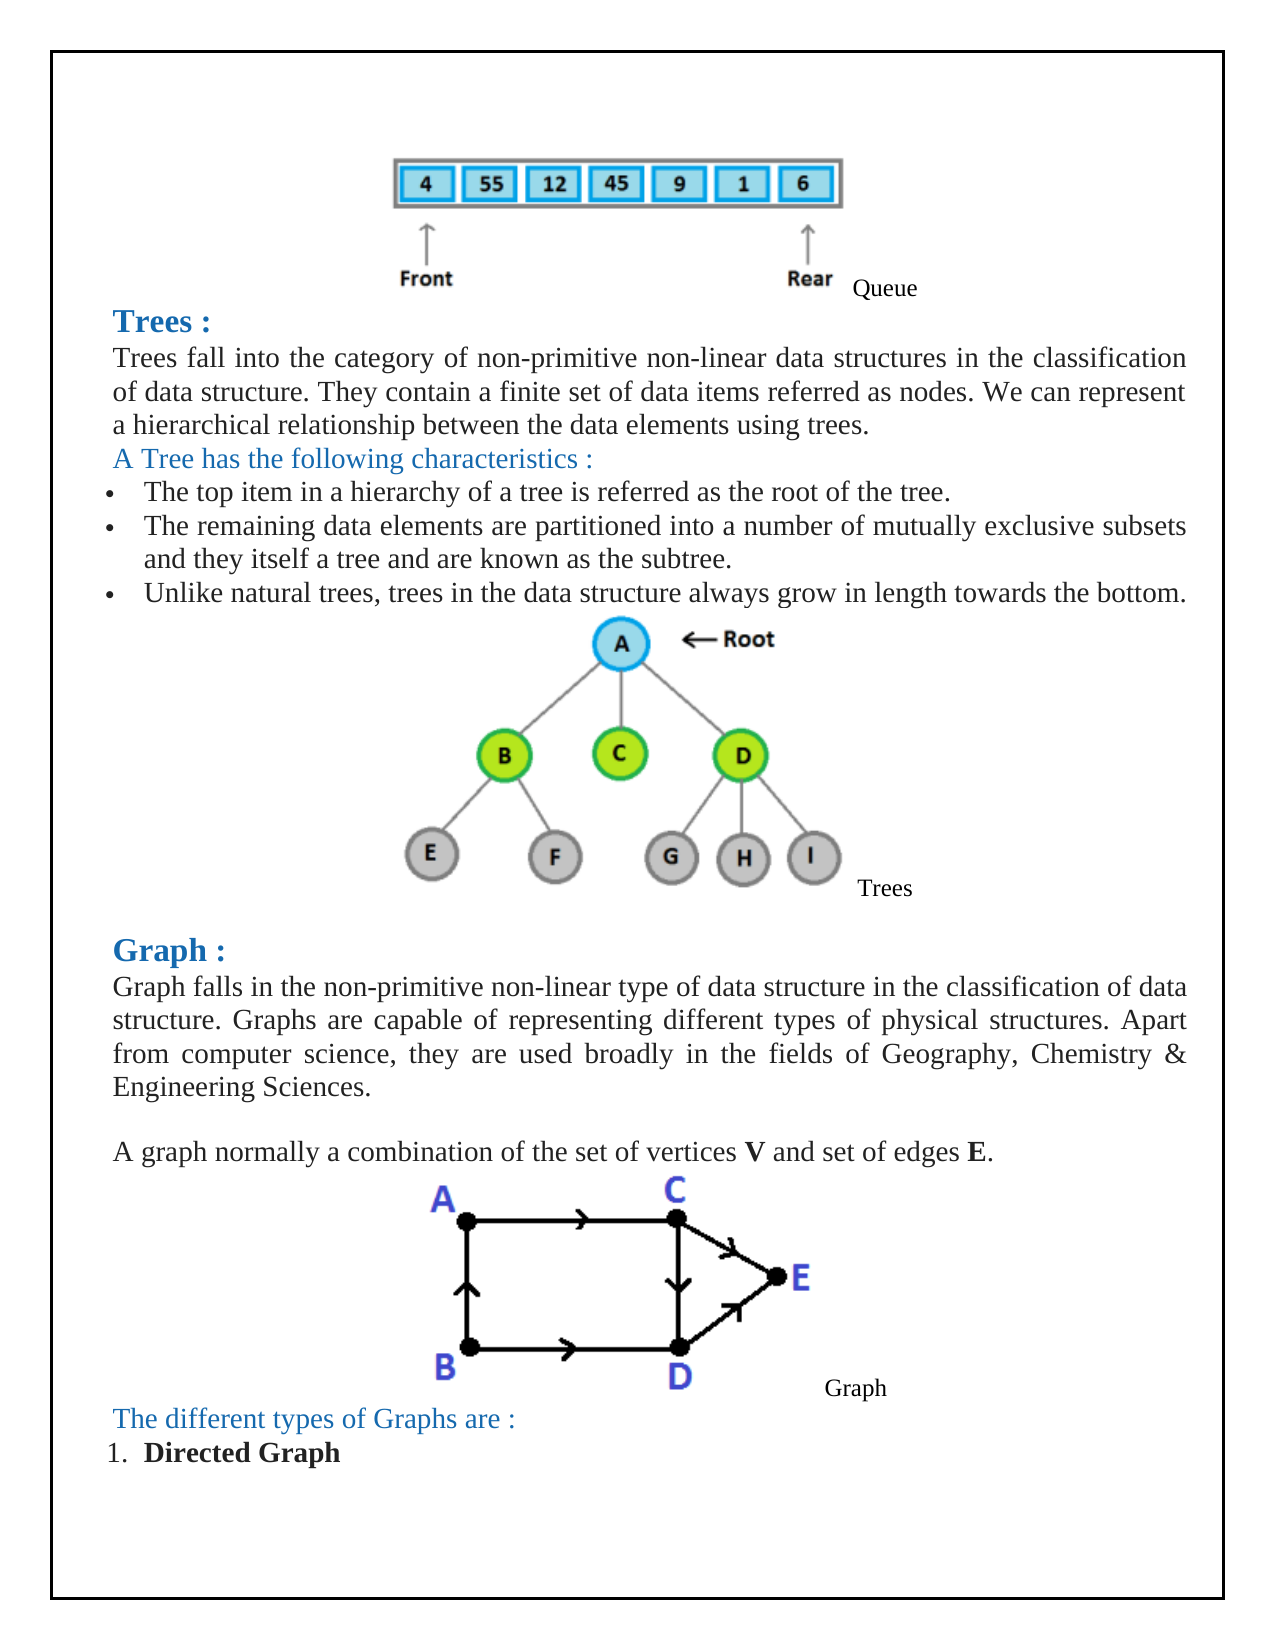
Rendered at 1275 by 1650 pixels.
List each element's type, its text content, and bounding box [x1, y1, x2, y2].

list The top item in a hierarchy of a tree is referred as the root of the tree. [106, 474, 1188, 508]
list The remaining data elements are partitioned into a number of mutually exclusive subsets and they itself a tree and are known as the subtree. [106, 508, 1188, 575]
text Trees : [112, 302, 1188, 340]
text A Tree has the following characteristics : [112, 441, 1188, 474]
text Trees fall into the category of non-primitive non-linear data structures in the classification of data structure. They contain a finite set of data items referred as nodes. We can represent a hierarchical relationship between the data elements using trees. [112, 340, 1188, 441]
list Unlike natural trees, trees in the data structure always grow in length towards the bottom. [106, 575, 1188, 608]
picture [387, 608, 858, 897]
text Graph falls in the non-primitive non-linear type of data structure in the classification of data structure. Graphs are capable of representing different types of physical structures. Apart from computer science, they are used broadly in the fields of Geography, Chemistry & Engineering Sciences. [112, 969, 1188, 1103]
picture [383, 150, 853, 297]
text A graph normally a combination of the set of vertices V and set of edges E. [112, 1134, 1188, 1168]
list Directed Graph [106, 1435, 1188, 1468]
text Graph : [112, 931, 1188, 969]
text The different types of Graphs are : [112, 1401, 1188, 1435]
picture [413, 1167, 825, 1396]
